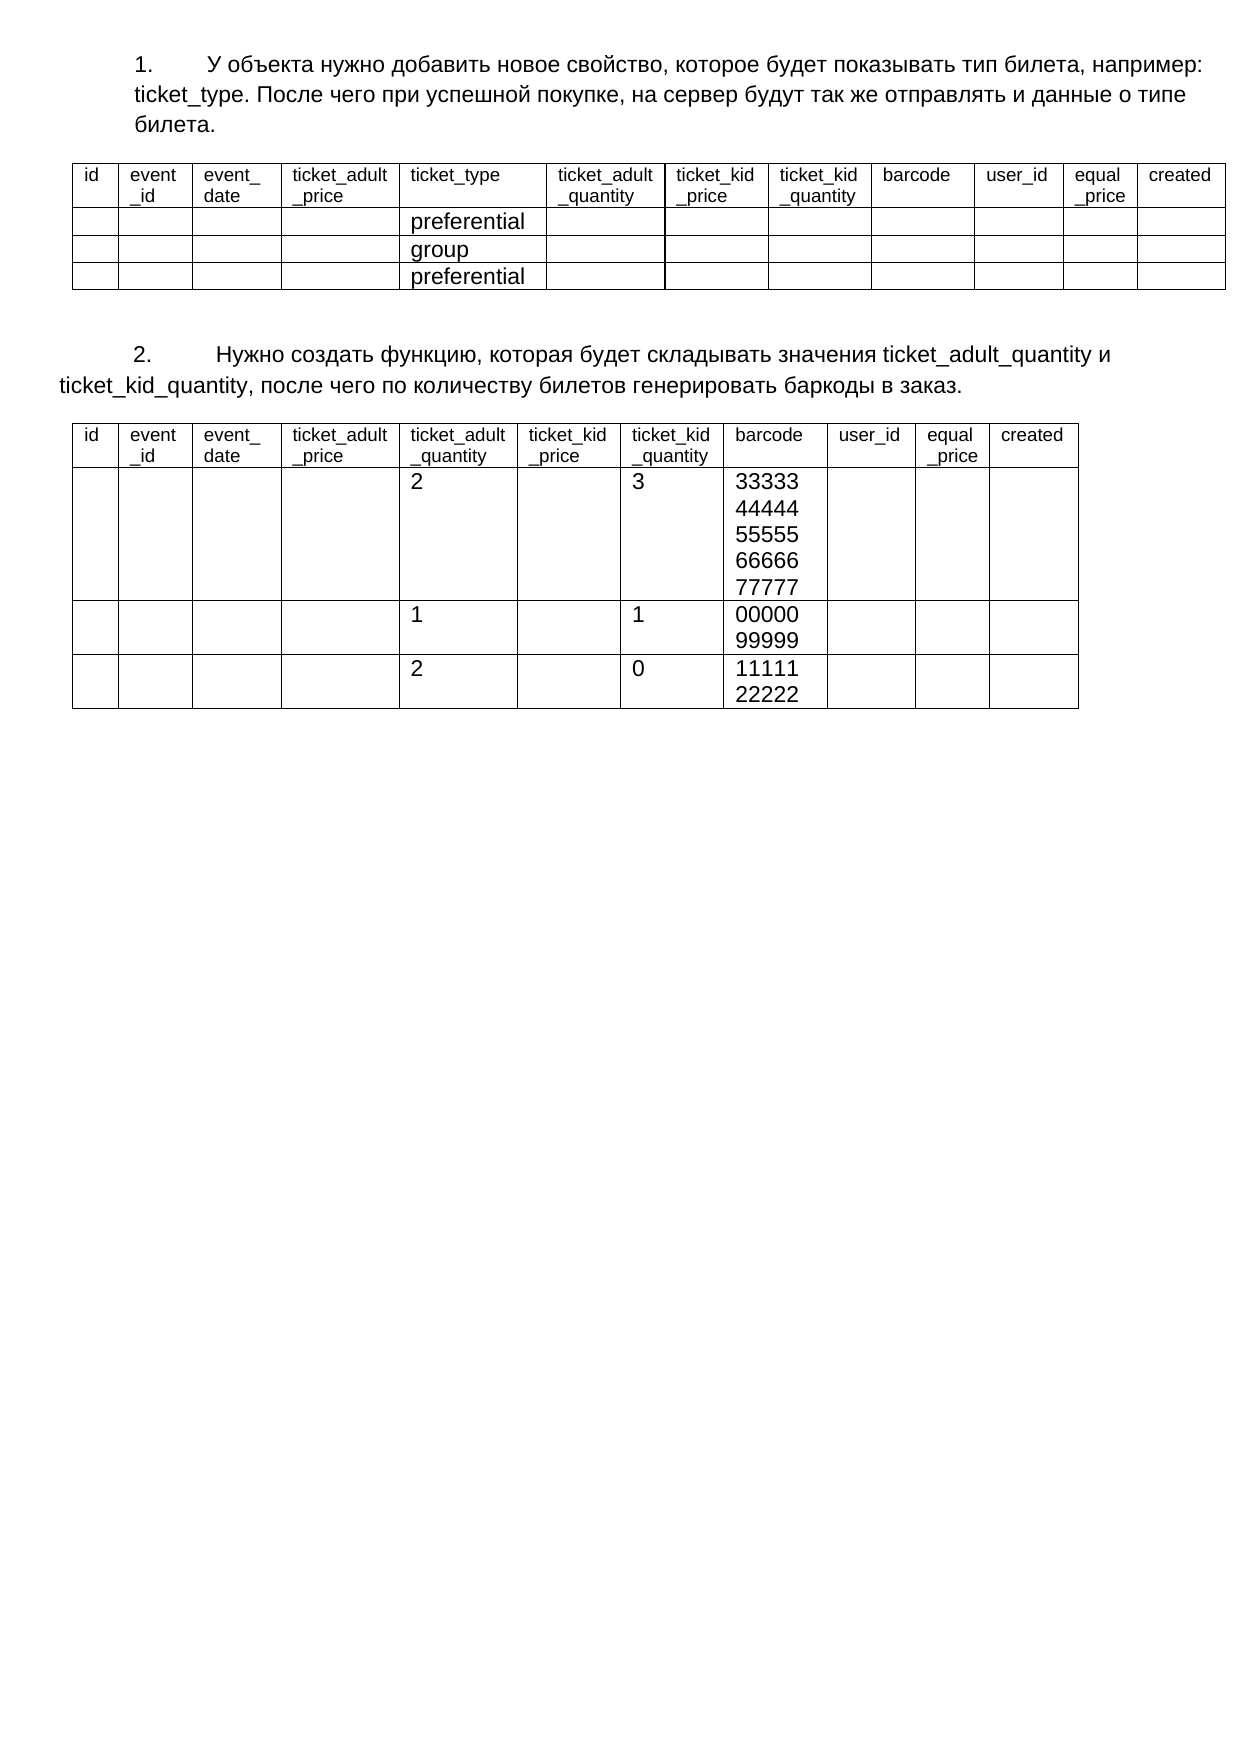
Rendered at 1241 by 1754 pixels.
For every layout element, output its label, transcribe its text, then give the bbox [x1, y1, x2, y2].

table_cell [828, 601, 915, 654]
table_header barcode [872, 164, 974, 207]
table_header id [73, 164, 118, 207]
table_cell [547, 208, 664, 234]
table_cell [975, 236, 1063, 262]
table_header ticket_adult_quantity [547, 164, 664, 207]
table_cell [119, 208, 192, 234]
table_header ticket_type [400, 164, 546, 207]
table_header equal_price [1064, 164, 1137, 207]
table_cell [119, 236, 192, 262]
table_cell [282, 263, 399, 289]
table_cell preferential [400, 208, 546, 234]
table_cell [1138, 236, 1225, 262]
table_cell [916, 655, 989, 707]
table_cell [282, 208, 399, 234]
table_cell [518, 655, 620, 707]
table_cell 1 [400, 601, 517, 654]
table_cell [769, 236, 871, 262]
table_cell [193, 263, 281, 289]
table_header ticket_kid_price [666, 164, 768, 207]
table_cell [282, 236, 399, 262]
table_cell [282, 468, 399, 600]
table_cell [193, 468, 281, 600]
table_cell [990, 468, 1078, 600]
table_header ticket_adult_price [282, 424, 399, 467]
table_cell [666, 263, 768, 289]
table_cell group [400, 236, 546, 262]
table_cell [975, 208, 1063, 234]
table_cell 1 [621, 601, 723, 654]
table_cell [872, 263, 974, 289]
table_cell [193, 208, 281, 234]
table_cell [193, 236, 281, 262]
table_cell [73, 601, 118, 654]
table_cell 33333 44444 55555 66666 77777 [724, 468, 827, 600]
table_cell [666, 236, 768, 262]
table_cell [73, 263, 118, 289]
table_header ticket_kid_quantity [769, 164, 871, 207]
table_cell [1064, 263, 1137, 289]
table_header event_date [193, 164, 281, 207]
table_cell [73, 208, 118, 234]
table_cell [119, 263, 192, 289]
table_cell [193, 601, 281, 654]
table_header created [1138, 164, 1225, 207]
table_cell [1138, 263, 1225, 289]
table_header event_date [193, 424, 281, 467]
table_cell [547, 263, 664, 289]
list У объекта нужно добавить новое свойство, которое будет показывать тип билета, например: ticket_type. После чего при успешной покупке, на сервер будут так же отправлять и данные о типе билета. [134, 51, 1211, 138]
table_cell 0 [621, 655, 723, 707]
table_cell 11111 22222 [724, 655, 827, 707]
table_header ticket_adult_quantity [400, 424, 517, 467]
table_cell [282, 655, 399, 707]
table_cell [119, 601, 192, 654]
table_cell 3 [621, 468, 723, 600]
table_cell [828, 468, 915, 600]
table_cell [1138, 208, 1225, 234]
table_cell [769, 263, 871, 289]
table_cell [1064, 236, 1137, 262]
table_cell [990, 655, 1078, 707]
table_cell 2 [400, 468, 517, 600]
table_cell preferential [400, 263, 546, 289]
table_cell [73, 655, 118, 707]
table_cell [916, 468, 989, 600]
table_cell [518, 468, 620, 600]
table_header ticket_kid_quantity [621, 424, 723, 467]
table_cell [872, 236, 974, 262]
table_header created [990, 424, 1078, 467]
table_header barcode [724, 424, 827, 467]
table_header id [73, 424, 118, 467]
table_header user_id [975, 164, 1063, 207]
table_cell [990, 601, 1078, 654]
table_cell [119, 655, 192, 707]
table_header user_id [828, 424, 915, 467]
table_cell [975, 263, 1063, 289]
table_cell [119, 468, 192, 600]
table_cell [547, 236, 664, 262]
table_cell [518, 601, 620, 654]
table_cell [1064, 208, 1137, 234]
table_cell [872, 208, 974, 234]
table_header event_id [119, 424, 192, 467]
table_cell [73, 236, 118, 262]
table_cell 2 [400, 655, 517, 707]
table_cell [666, 208, 768, 234]
table_cell [282, 601, 399, 654]
table_cell [73, 468, 118, 600]
table_cell [769, 208, 871, 234]
table_header ticket_adult_price [282, 164, 399, 207]
table_cell 00000 99999 [724, 601, 827, 654]
text 2. Нужно создать функцию, которая будет складывать значения ticket_adult_quantity и ticket_kid_quantity, после чего по количеству билетов генерировать баркоды в заказ. [59, 341, 1211, 398]
table_header ticket_kid_price [518, 424, 620, 467]
table_cell [916, 601, 989, 654]
table_cell [193, 655, 281, 707]
table_header equal_price [916, 424, 989, 467]
table_header event_id [119, 164, 192, 207]
table_cell [828, 655, 915, 707]
